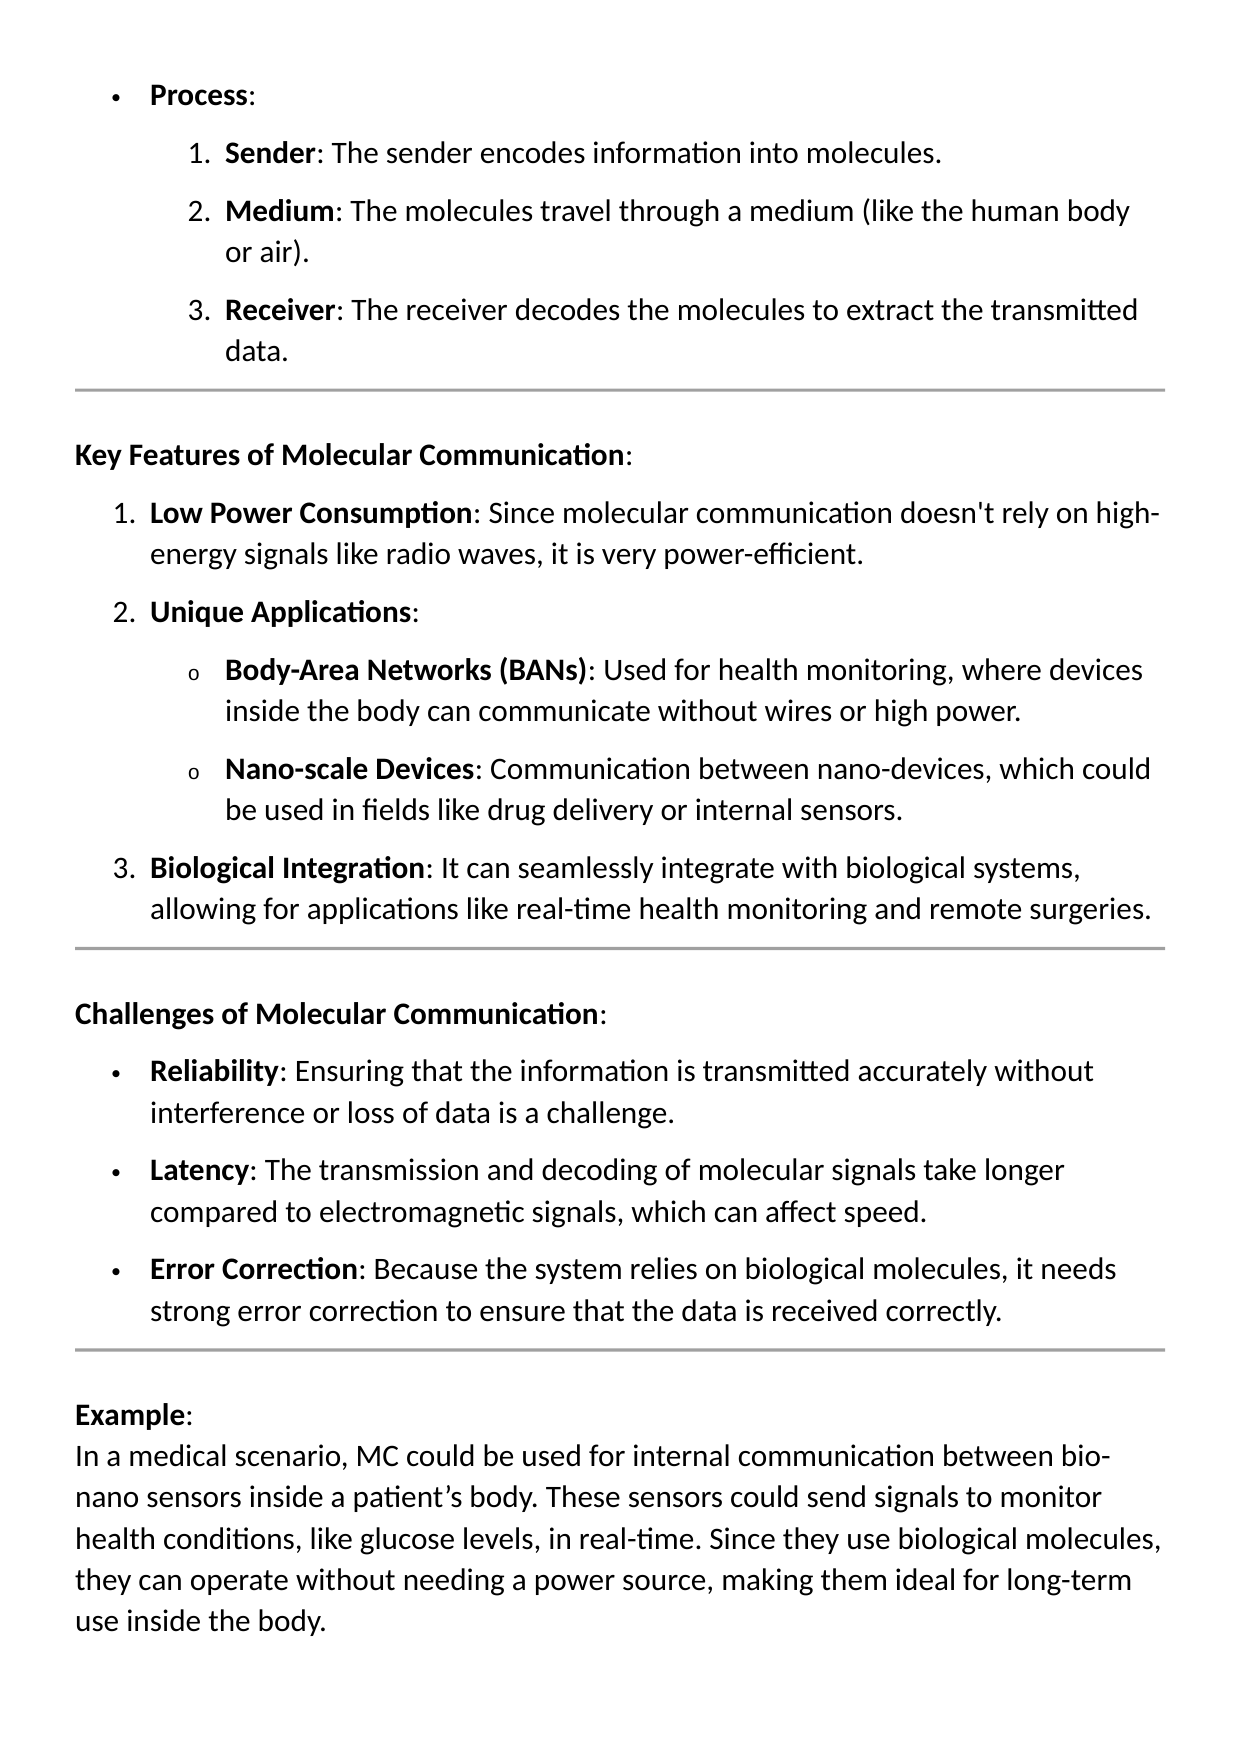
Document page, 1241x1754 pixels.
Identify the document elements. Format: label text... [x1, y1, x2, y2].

text Challenges of Molecular Communication: [75, 994, 1165, 1032]
list Body-Area Networks (BANs): Used for health monitoring, where devices inside the body can communicate without wires or high power. [187, 650, 1165, 729]
text Key Features of Molecular Communication: [75, 435, 1165, 473]
list Sender: The sender encodes information into molecules. [187, 133, 1165, 171]
list Low Power Consumption: Since molecular communication doesn't rely on high-energy signals like radio waves, it is very power-efficient. [112, 493, 1165, 572]
list Unique Applications: [112, 592, 1165, 630]
list Process: [112, 75, 1165, 113]
text Example: In a medical scenario, MC could be used for internal communication between bio-nano sensors inside a patient’s body. These sensors could send signals to monitor health conditions, like glucose levels, in real-time. Since they use biological molecules, they can operate without needing a power source, making them ideal for long-term use inside the body. [75, 1395, 1165, 1639]
list Error Correction: Because the system relies on biological molecules, it needs strong error correction to ensure that the data is received correctly. [112, 1249, 1165, 1329]
list Medium: The molecules travel through a medium (like the human body or air). [187, 191, 1165, 270]
list Nano-scale Devices: Communication between nano-devices, which could be used in fields like drug delivery or internal sensors. [187, 749, 1165, 828]
list Biological Integration: It can seamlessly integrate with biological systems, allowing for applications like real-time health monitoring and remote surgeries. [112, 848, 1165, 927]
list Receiver: The receiver decodes the molecules to extract the transmitted data. [187, 289, 1165, 369]
list Reliability: Ensuring that the information is transmitted accurately without interference or loss of data is a challenge. [112, 1052, 1165, 1131]
list Latency: The transmission and decoding of molecular signals take longer compared to electromagnetic signals, which can affect speed. [112, 1151, 1165, 1230]
